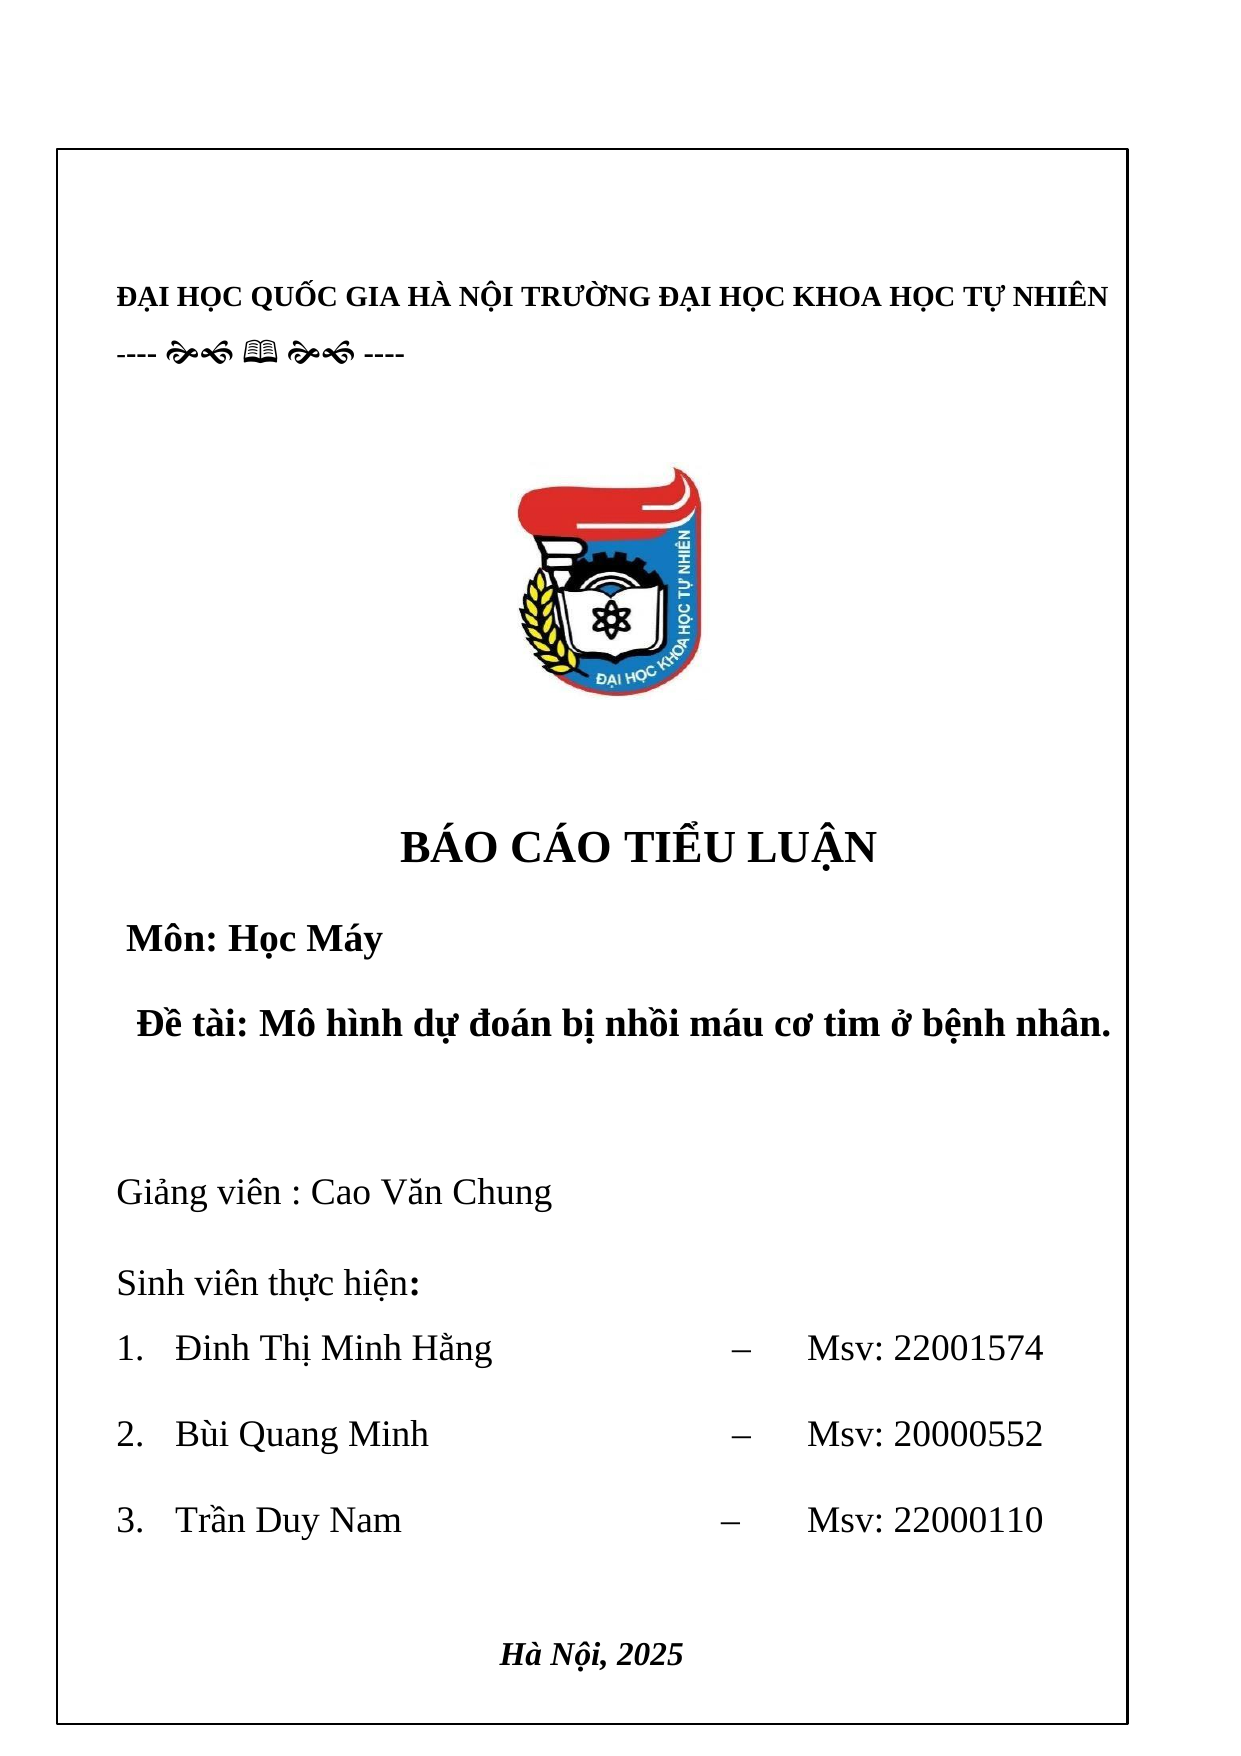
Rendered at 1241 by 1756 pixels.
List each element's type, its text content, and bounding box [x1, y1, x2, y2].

text Sinh viên thực hiện: [116, 1260, 1119, 1303]
text Môn: Học Máy [116, 915, 1119, 960]
picture [510, 462, 710, 700]
text ---- 🙞🙜 🕮 🙞🙜 ---- [116, 334, 1119, 370]
title BÁO CÁO TIỂU LUẬN [325, 819, 1119, 872]
text Giảng viên : Cao Văn Chung [116, 1169, 1119, 1213]
list Trần Duy Nam – Msv: 22000110 [116, 1497, 1119, 1541]
list Bùi Quang Minh – Msv: 20000552 [116, 1411, 1119, 1454]
text Hà Nội, 2025 [491, 1634, 1119, 1672]
text Đề tài: Mô hình dự đoán bị nhồi máu cơ tim ở bệnh nhân. [116, 1000, 1119, 1045]
subtitle ĐẠI HỌC QUỐC GIA HÀ NỘI TRƯỜNG ĐẠI HỌC KHOA HỌC TỰ NHIÊN [116, 279, 1119, 313]
list Đinh Thị Minh Hằng – Msv: 22001574 [116, 1325, 1119, 1368]
